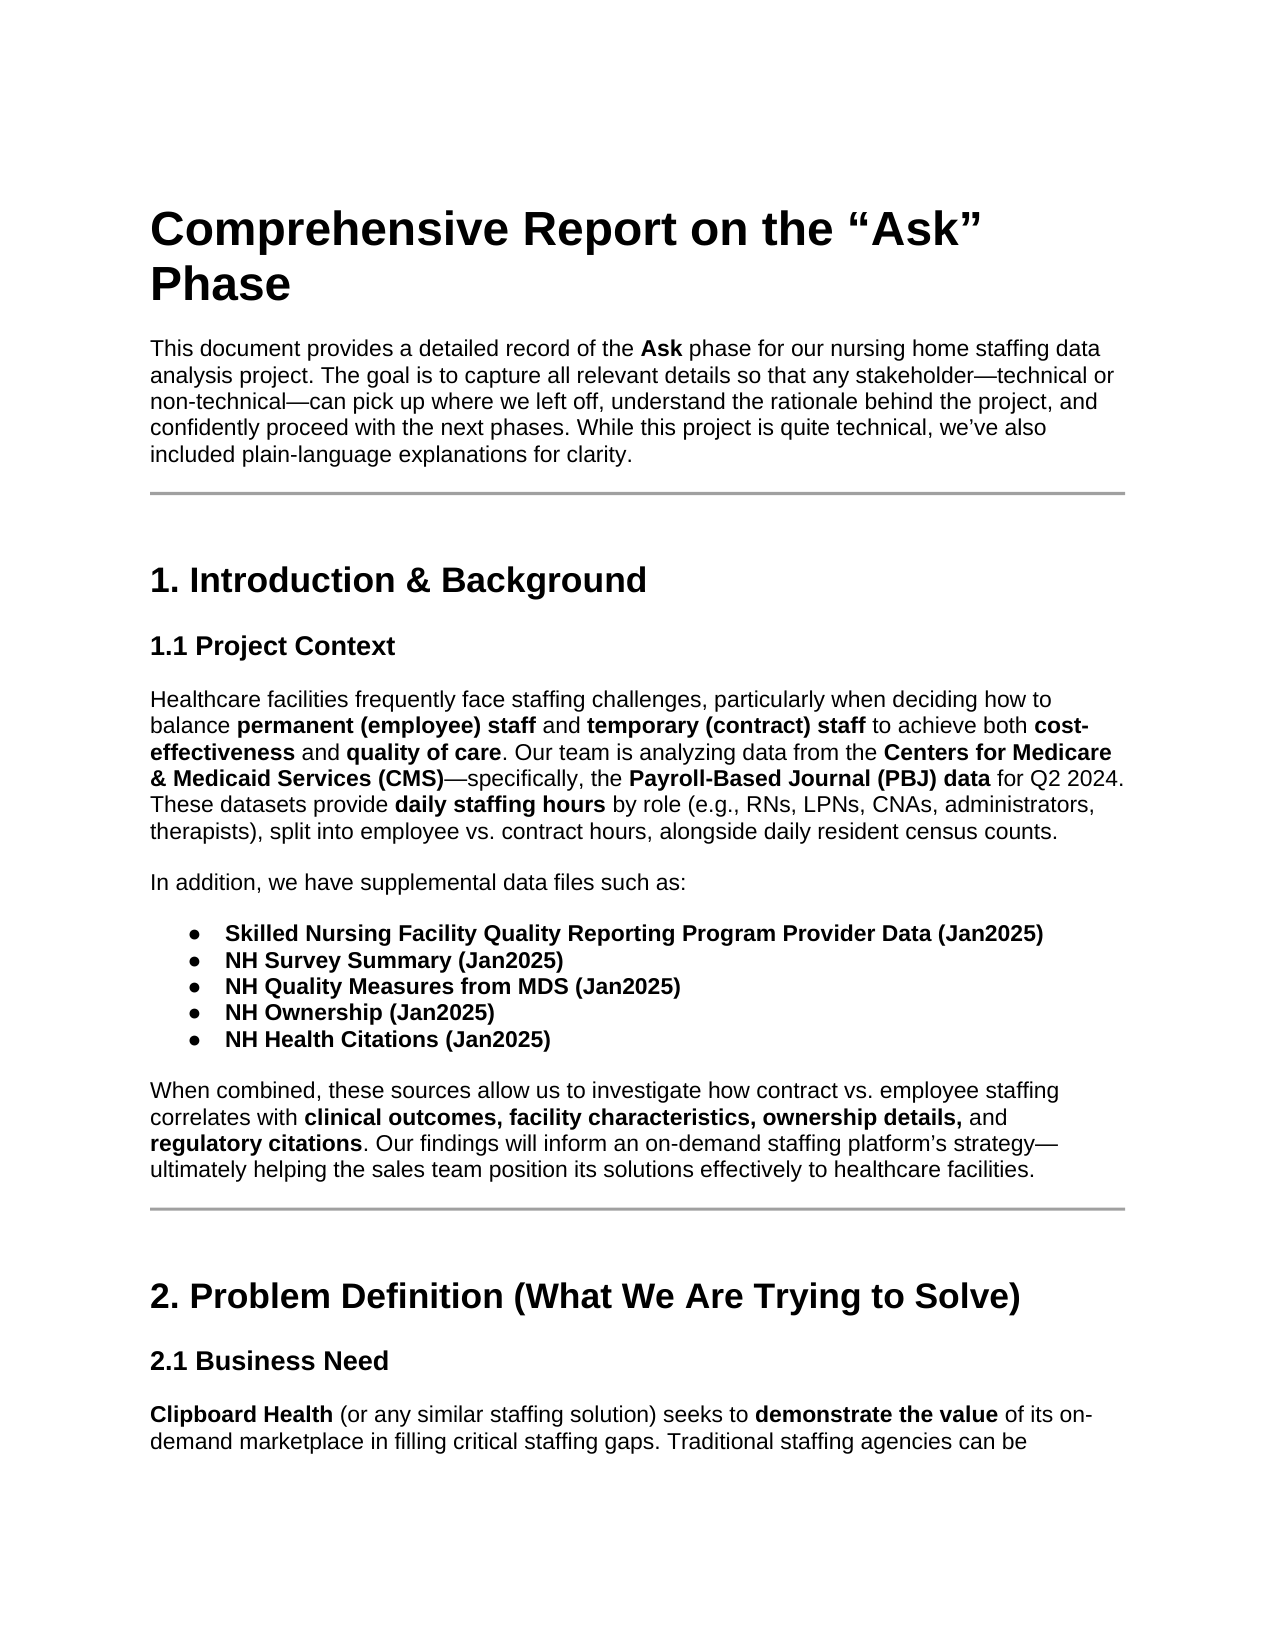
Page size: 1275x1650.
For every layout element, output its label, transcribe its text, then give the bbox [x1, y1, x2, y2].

subtitle 2.1 Business Need [150, 1345, 1125, 1376]
list NH Survey Summary (Jan2025) [187, 947, 1125, 973]
list NH Quality Measures from MDS (Jan2025) [187, 973, 1125, 999]
text This document provides a detailed record of the Ask phase for our nursing home staffing data analysis project. The goal is to capture all relevant details so that any stakeholder—technical or non-technical—can pick up where we left off, understand the rationale behind the project, and confidently proceed with the next phases. While this project is quite technical, we’ve also included plain-language explanations for clarity. [150, 335, 1125, 467]
subtitle 1.1 Project Context [150, 629, 1125, 661]
text Healthcare facilities frequently face staffing challenges, particularly when deciding how to balance permanent (employee) staff and temporary (contract) staff to achieve both cost-effectiveness and quality of care. Our team is analyzing data from the Centers for Medicare & Medicaid Services (CMS)—specifically, the Payroll-Based Journal (PBJ) data for Q2 2024. These datasets provide daily staffing hours by role (e.g., RNs, LPNs, CNAs, administrators, therapists), split into employee vs. contract hours, alongside daily resident census counts. [150, 686, 1125, 844]
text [150, 1401, 1125, 1454]
text When combined, these sources allow us to investigate how contract vs. employee staffing correlates with clinical outcomes, facility characteristics, ownership details, and regulatory citations. Our findings will inform an on-demand staffing platform’s strategy—ultimately helping the sales team position its solutions effectively to healthcare facilities. [150, 1077, 1125, 1182]
list Skilled Nursing Facility Quality Reporting Program Provider Data (Jan2025) [187, 920, 1125, 947]
subtitle 1. Introduction & Background [150, 560, 1125, 600]
list NH Health Citations (Jan2025) [187, 1026, 1125, 1052]
subtitle Comprehensive Report on the “Ask” Phase [150, 200, 1125, 310]
list NH Ownership (Jan2025) [187, 999, 1125, 1026]
subtitle 2. Problem Definition (What We Are Trying to Solve) [150, 1275, 1125, 1316]
text In addition, we have supplemental data files such as: [150, 869, 1125, 895]
